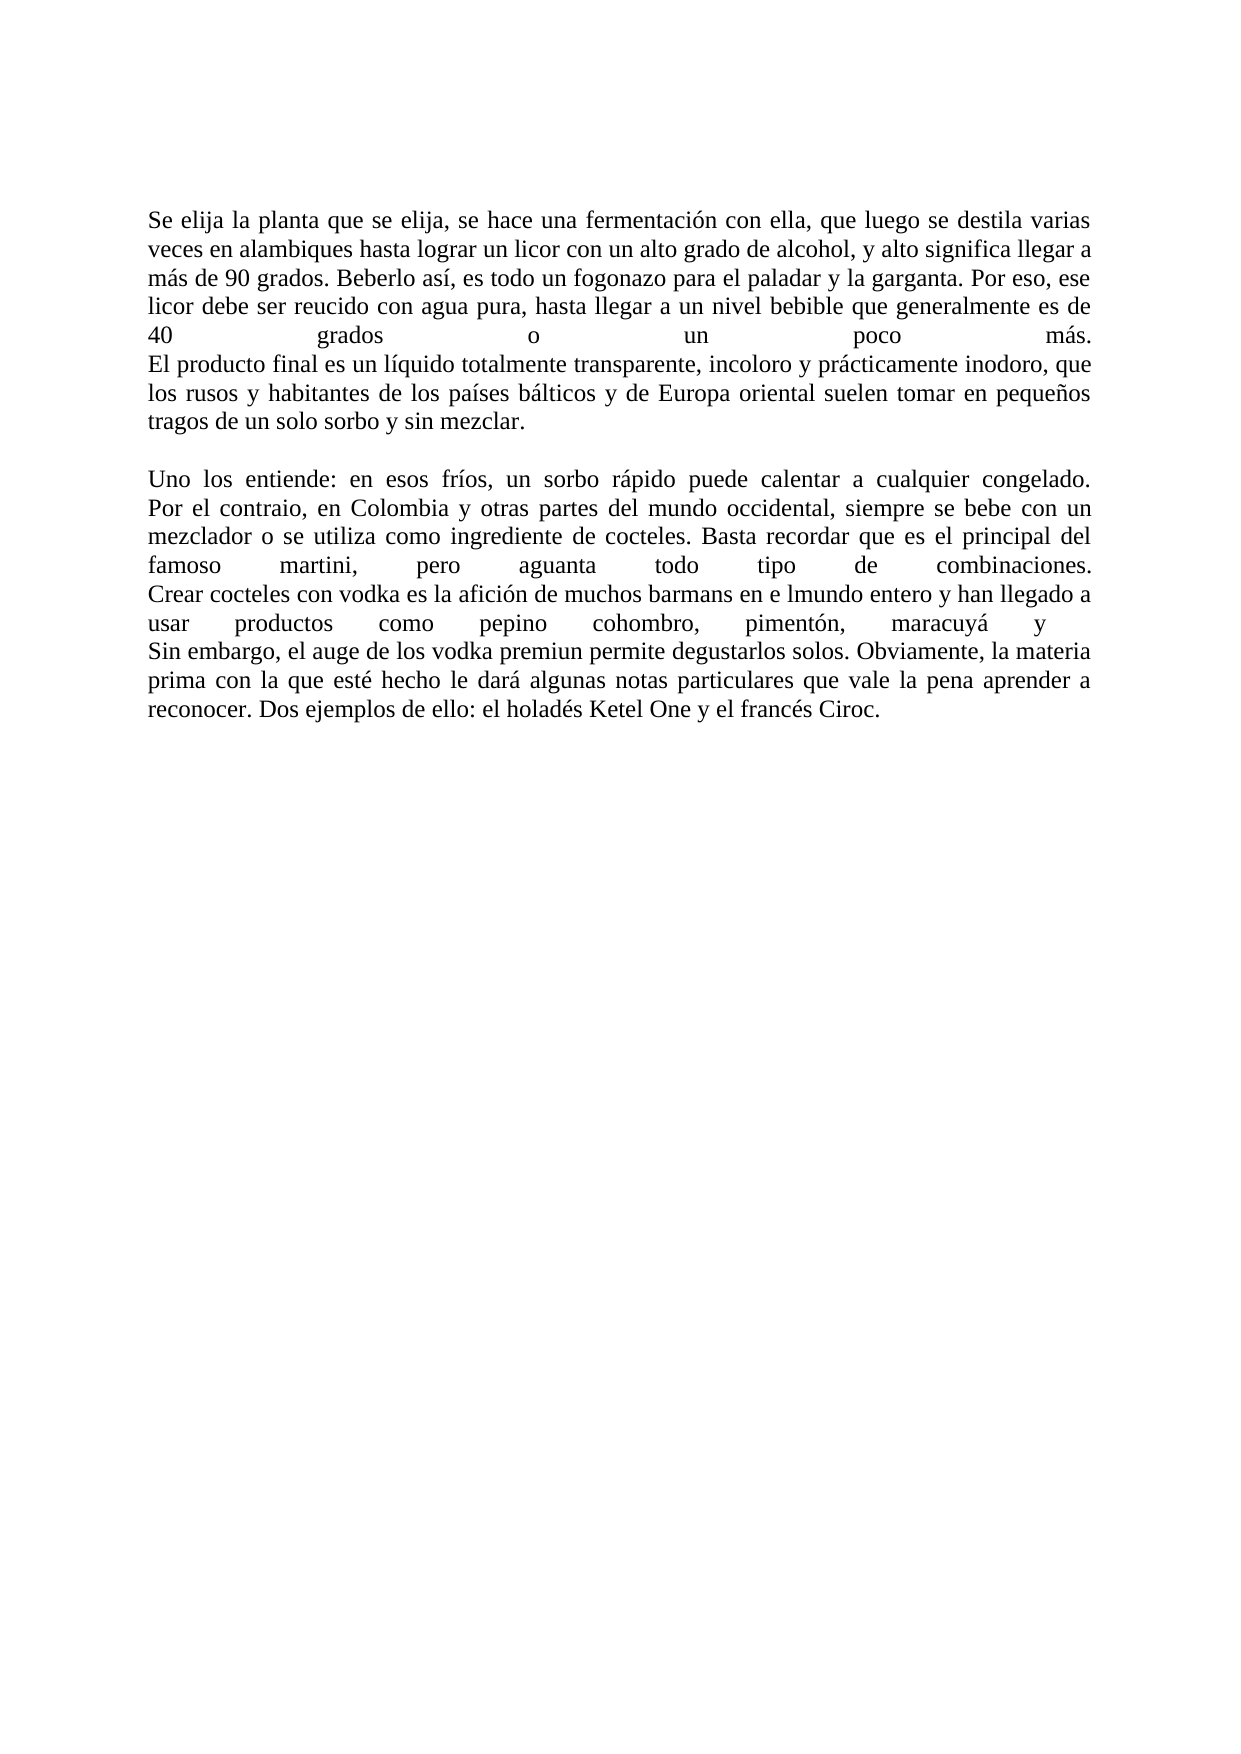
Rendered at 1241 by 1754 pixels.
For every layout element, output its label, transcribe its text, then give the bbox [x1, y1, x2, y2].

text Se elija la planta que se elija, se hace una fermentación con ella, que luego se destila varias veces en alambiques hasta lograr un licor con un alto grado de alcohol, y alto significa llegar a más de 90 grados. Beberlo así, es todo un fogonazo para el paladar y la garganta. Por eso, ese licor debe ser reucido con agua pura, hasta llegar a un nivel bebible que generalmente es de 40 grados o un poco más. El producto final es un líquido totalmente transparente, incoloro y prácticamente inodoro, que los rusos y habitantes de los países bálticos y de Europa oriental suelen tomar en pequeños tragos de un solo sorbo y sin mezclar. [148, 176, 1092, 435]
text Uno los entiende: en esos fríos, un sorbo rápido puede calentar a cualquier congelado. Por el contraio, en Colombia y otras partes del mundo occidental, siempre se bebe con un mezclador o se utiliza como ingrediente de cocteles. Basta recordar que es el principal del famoso martini, pero aguanta todo tipo de combinaciones. Crear cocteles con vodka es la afición de muchos barmans en e lmundo entero y han llegado a usar productos como pepino cohombro, pimentón, maracuyá y Sin embargo, el auge de los vodka premiun permite degustarlos solos. Obviamente, la materia prima con la que esté hecho le dará algunas notas particulares que vale la pena aprender a reconocer. Dos ejemplos de ello: el holadés Ketel One y el francés Ciroc. [148, 435, 1092, 723]
